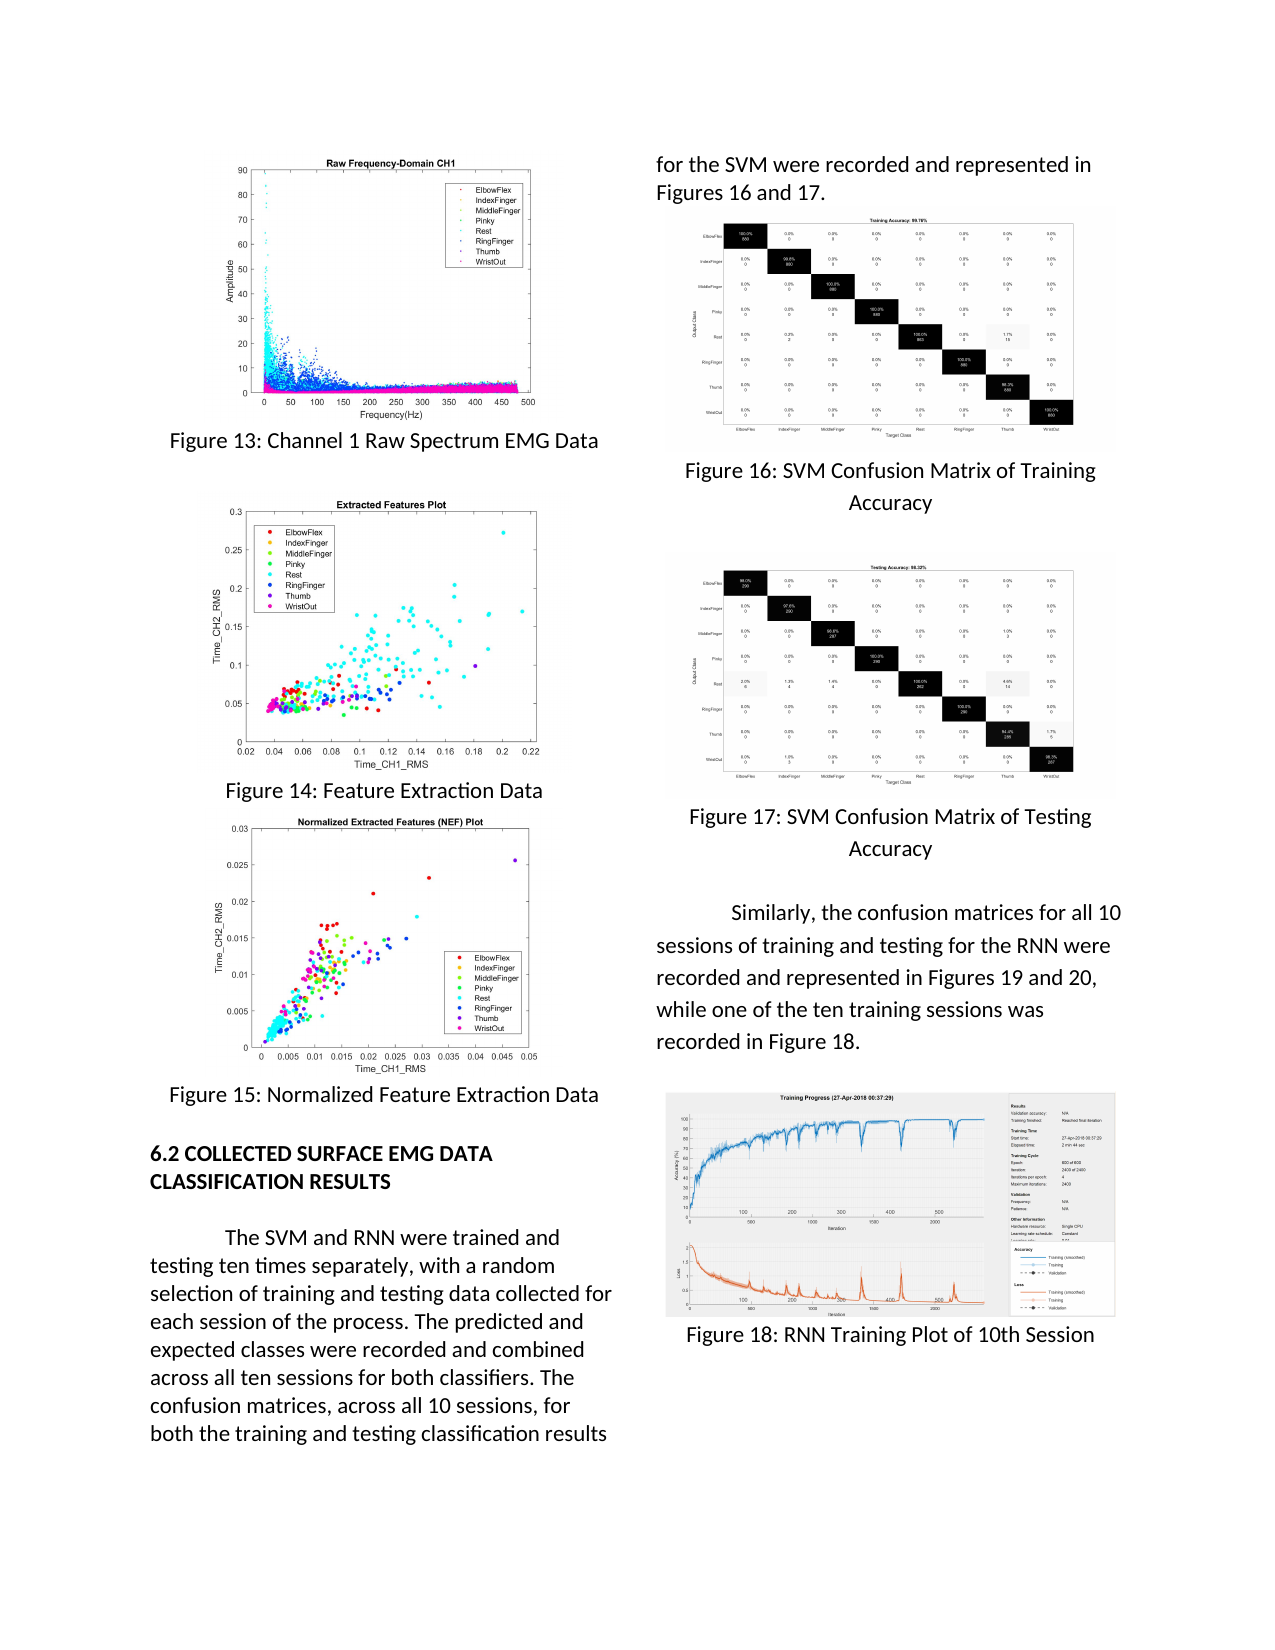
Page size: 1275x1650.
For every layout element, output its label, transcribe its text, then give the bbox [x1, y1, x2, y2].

text Similarly, the confusion matrices for all 10 sessions of training and testing for the RNN were recorded and represented in Figures 19 and 20, while one of the ten training sessions was recorded in Figure 18. [656, 898, 1125, 1055]
text 6.2 COLLECTED SURFACE EMG DATA CLASSIFICATION RESULTS [150, 1139, 619, 1195]
picture [665, 552, 1116, 799]
picture [197, 491, 572, 773]
text Figure 16: SVM Confusion Matrix of Training Accuracy [656, 456, 1125, 516]
picture [205, 808, 563, 1077]
picture [204, 150, 564, 423]
text Figure 13: Channel 1 Raw Spectrum EMG Data [150, 427, 619, 454]
text Figure 18: RNN Training Plot of 10th Session [656, 1321, 1125, 1348]
text The SVM and RNN were trained and testing ten times separately, with a random selection of training and testing data collected for each session of the process. The predicted and expected classes were recorded and combined across all ten sessions for both classifiers. The confusion matrices, across all 10 sessions, for both the training and testing classification results for the SVM were recorded and represented in Figures 16 and 17. [656, 150, 1125, 206]
picture [665, 206, 1116, 452]
text Figure 15: Normalized Feature Extraction Data [150, 1081, 619, 1109]
picture [665, 1091, 1116, 1317]
text Figure 17: SVM Confusion Matrix of Testing Accuracy [656, 802, 1125, 862]
text Figure 14: Feature Extraction Data [150, 777, 619, 804]
text The SVM and RNN were trained and testing ten times separately, with a random selection of training and testing data collected for each session of the process. The predicted and expected classes were recorded and combined across all ten sessions for both classifiers. The confusion matrices, across all 10 sessions, for both the training and testing classification results for the SVM were recorded and represented in Figures 16 and 17. [150, 1223, 619, 1447]
